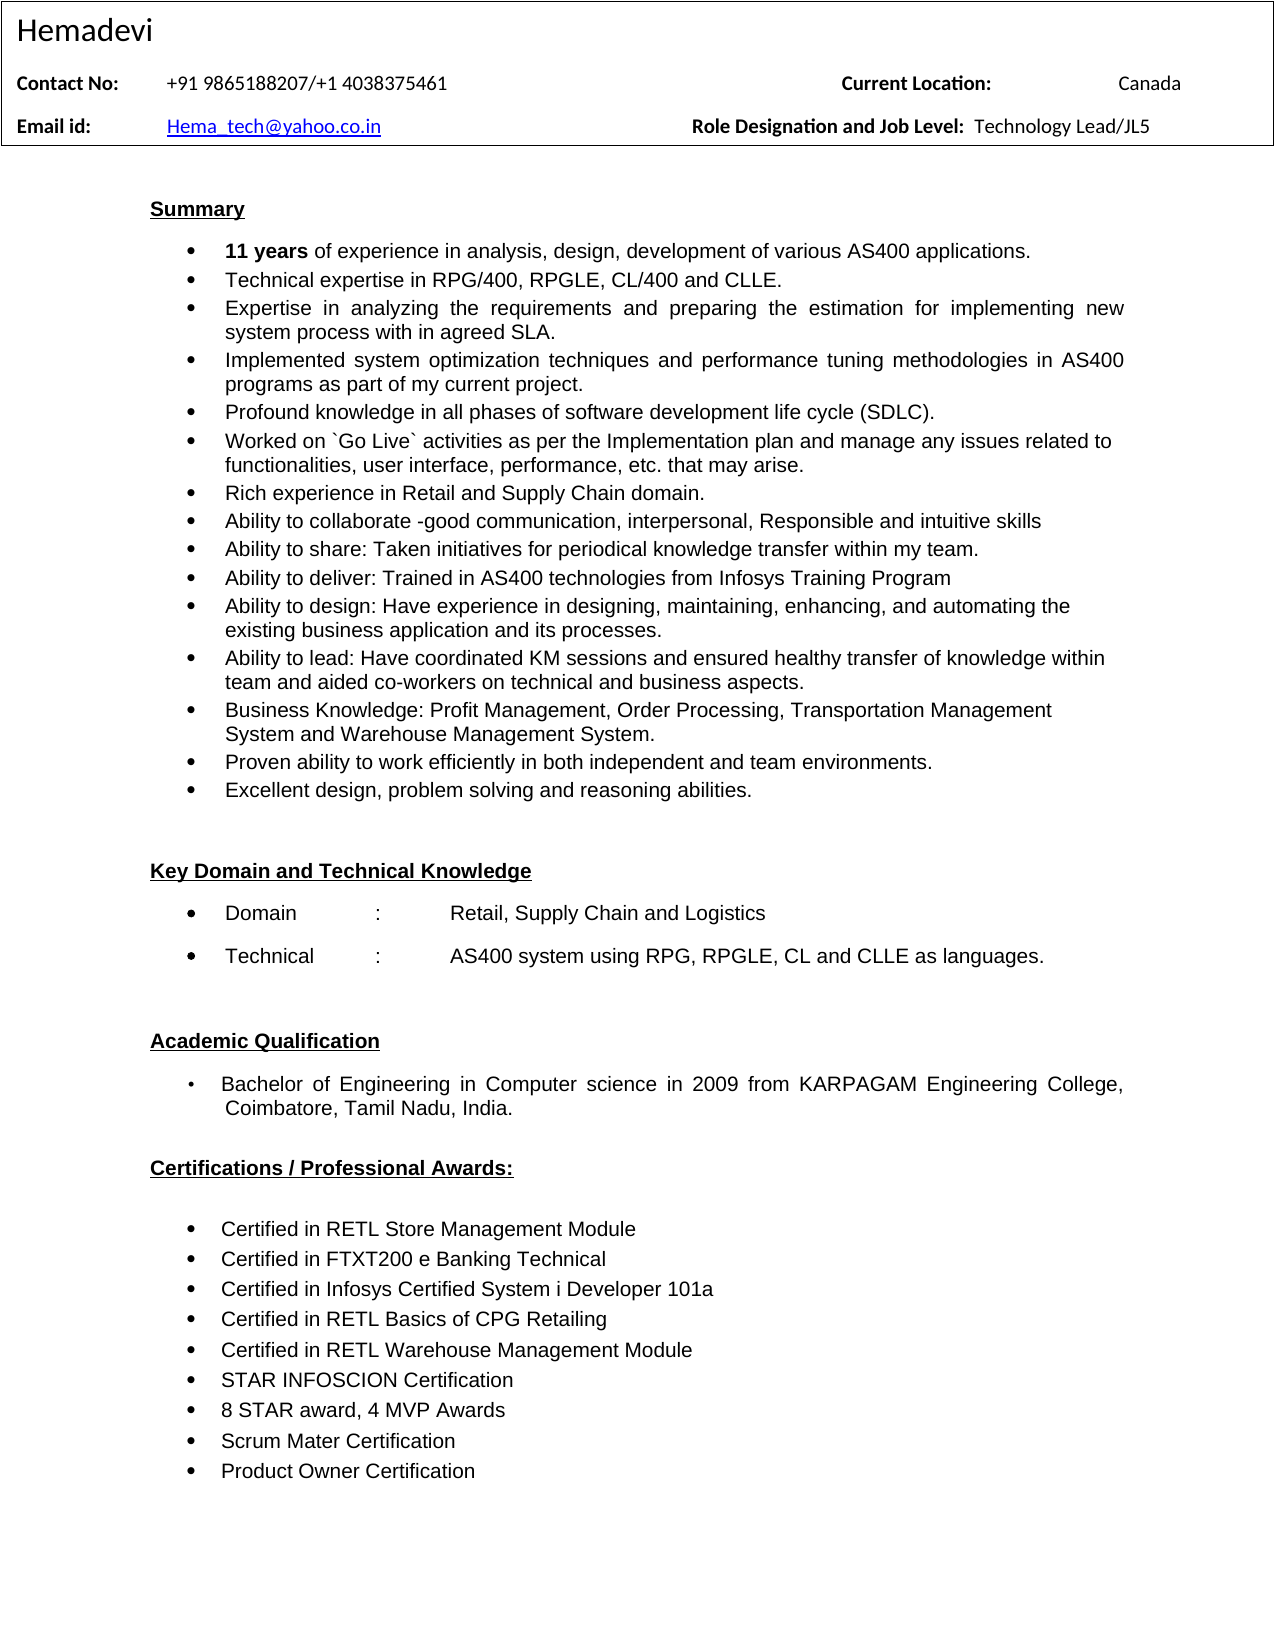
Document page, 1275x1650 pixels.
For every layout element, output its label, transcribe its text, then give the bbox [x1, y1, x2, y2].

list Worked on `Go Live` activities as per the Implementation plan and manage any issues related to functionalities, user interface, performance, etc. that may arise. [187, 428, 1125, 476]
list Certified in RETL Store Management Module [187, 1216, 1125, 1240]
list Certified in Infosys Certified System i Developer 101a [187, 1277, 1125, 1301]
list 11 years of experience in analysis, design, development of various AS400 applications. [187, 239, 1125, 263]
list Excellent design, problem solving and reasoning abilities. [187, 778, 1125, 802]
text Academic Qualification [150, 1029, 1125, 1053]
list Technical : AS400 system using RPG, RPGLE, CL and CLLE as languages. [187, 944, 1125, 968]
text Certifications / Professional Awards: [150, 1156, 1125, 1180]
list STAR INFOSCION Certification [187, 1368, 1125, 1392]
text Key Domain and Technical Knowledge [150, 859, 1125, 883]
list Expertise in analyzing the requirements and preparing the estimation for implementing new system process with in agreed SLA. [187, 296, 1125, 344]
list Profound knowledge in all phases of software development life cycle (SDLC). [187, 400, 1125, 424]
list Certified in FTXT200 e Banking Technical [187, 1247, 1125, 1271]
list 8 STAR award, 4 MVP Awards [187, 1398, 1125, 1422]
list Implemented system optimization techniques and performance tuning methodologies in AS400 programs as part of my current project. [187, 348, 1125, 396]
list Domain : Retail, Supply Chain and Logistics [187, 901, 1125, 925]
list Certified in RETL Basics of CPG Retailing [187, 1307, 1125, 1331]
list Ability to deliver: Trained in AS400 technologies from Infosys Training Program [187, 565, 1125, 589]
list Ability to design: Have experience in designing, maintaining, enhancing, and automating the existing business application and its processes. [187, 593, 1125, 642]
list Ability to lead: Have coordinated KM sessions and ensured healthy transfer of knowledge within team and aided co-workers on technical and business aspects. [187, 646, 1125, 694]
list Rich experience in Retail and Supply Chain domain. [187, 481, 1125, 505]
list Ability to share: Taken initiatives for periodical knowledge transfer within my team. [187, 537, 1125, 561]
list Product Owner Certification [187, 1459, 1125, 1483]
text Summary [150, 197, 1125, 221]
list Scrum Mater Certification [187, 1428, 1125, 1453]
list Technical expertise in RPG/400, RPGLE, CL/400 and CLLE. [187, 268, 1125, 292]
list Business Knowledge: Profit Management, Order Processing, Transportation Management System and Warehouse Management System. [187, 698, 1125, 746]
list Proven ability to work efficiently in both independent and team environments. [187, 750, 1125, 774]
list Certified in RETL Warehouse Management Module [187, 1338, 1125, 1362]
list Ability to collaborate -good communication, interpersonal, Responsible and intuitive skills [187, 509, 1125, 533]
list Bachelor of Engineering in Computer science in 2009 from KARPAGAM Engineering College, Coimbatore, Tamil Nadu, India. [187, 1071, 1125, 1119]
